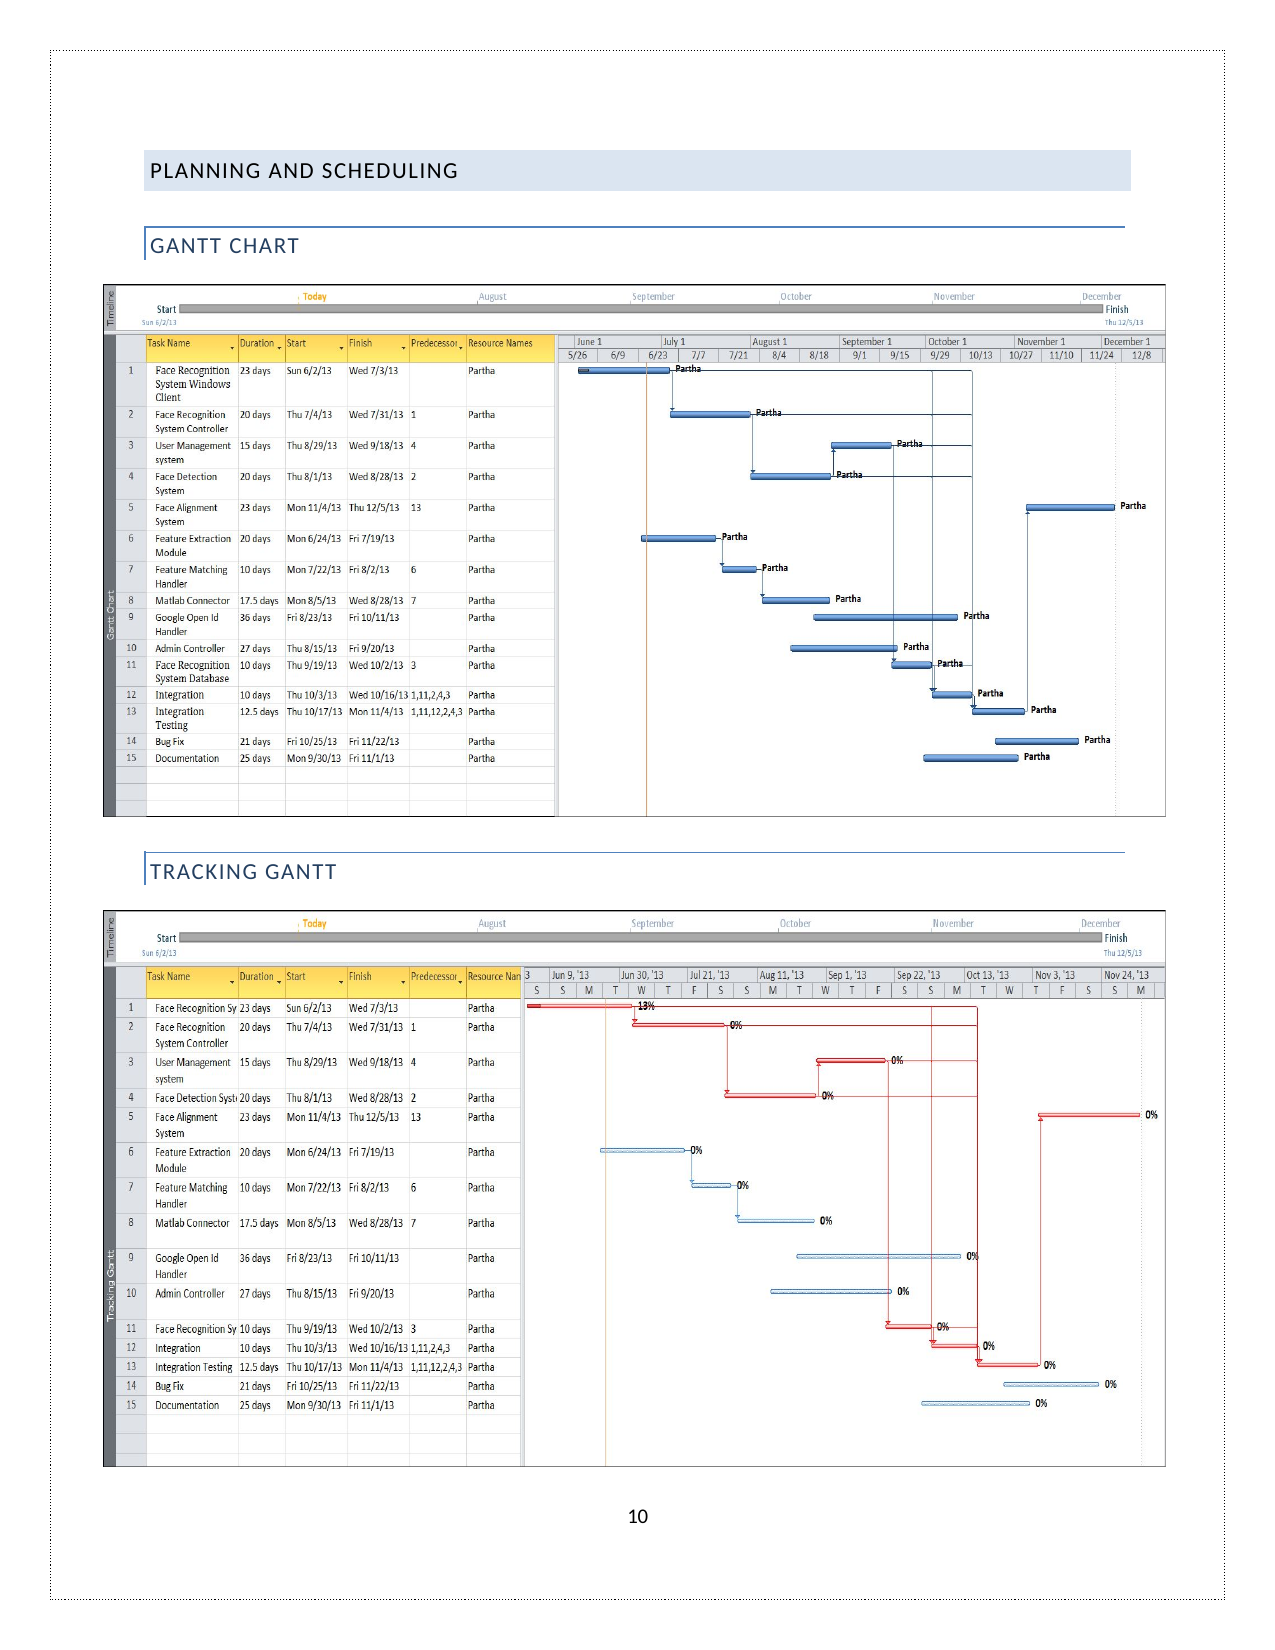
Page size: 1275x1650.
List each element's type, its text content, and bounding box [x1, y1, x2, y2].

picture [103, 284, 1166, 817]
picture [103, 910, 1166, 1467]
subtitle Planning and Scheduling [150, 156, 1125, 184]
subtitle Gantt chart [146, 228, 1125, 260]
subtitle Tracking Gantt [146, 853, 1125, 885]
